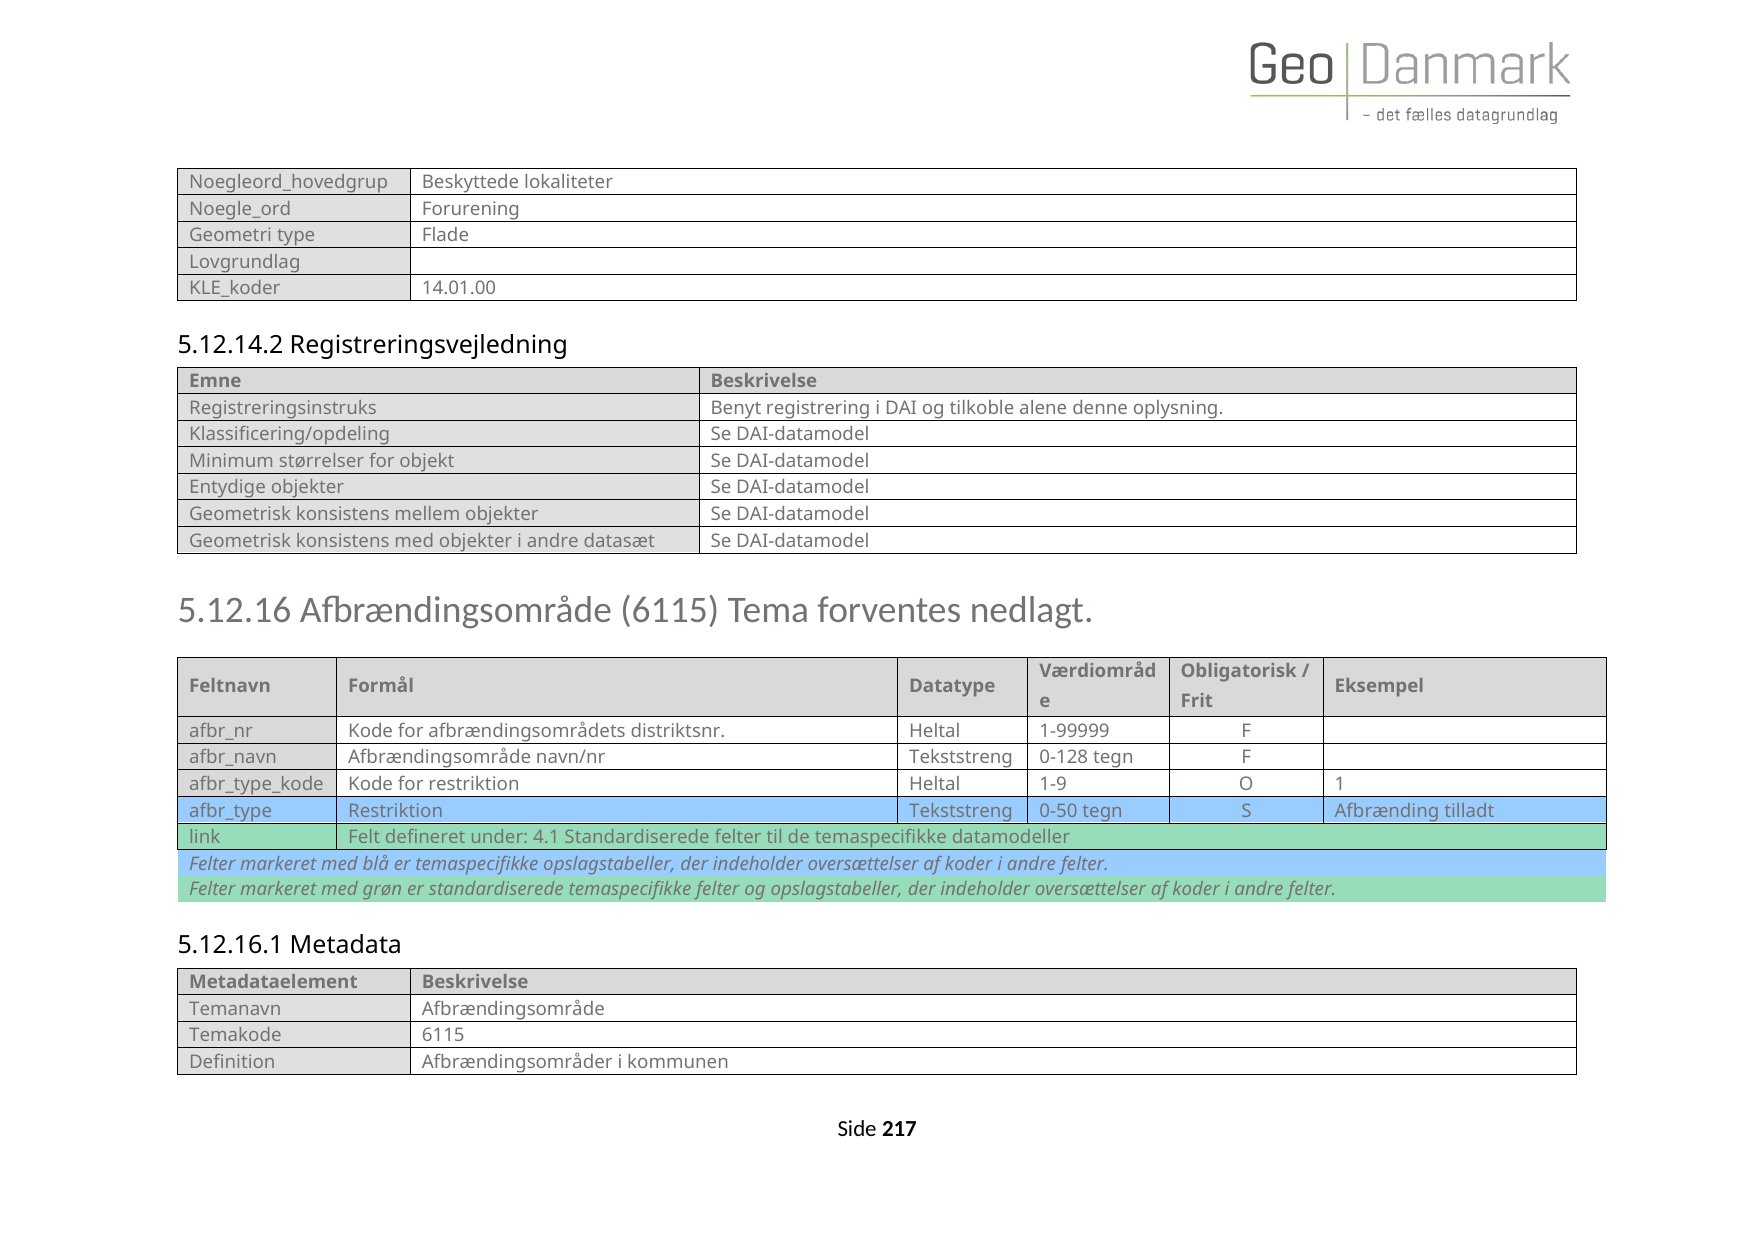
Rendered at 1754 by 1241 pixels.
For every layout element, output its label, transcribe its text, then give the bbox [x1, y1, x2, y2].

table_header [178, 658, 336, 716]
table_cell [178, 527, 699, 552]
subtitle 5.12.14.2 Registreringsvejledning [177, 326, 1577, 360]
subtitle 5.12.16 Afbrændingsområde (6115) Tema forventes nedlagt. [177, 586, 1577, 632]
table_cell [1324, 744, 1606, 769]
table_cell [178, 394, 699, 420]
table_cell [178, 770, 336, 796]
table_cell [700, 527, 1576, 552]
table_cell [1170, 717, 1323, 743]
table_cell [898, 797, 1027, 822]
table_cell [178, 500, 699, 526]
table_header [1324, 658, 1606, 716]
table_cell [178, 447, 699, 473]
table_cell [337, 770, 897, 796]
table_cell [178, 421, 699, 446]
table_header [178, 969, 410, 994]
subtitle 5.12.16.1 Metadata [177, 927, 1577, 961]
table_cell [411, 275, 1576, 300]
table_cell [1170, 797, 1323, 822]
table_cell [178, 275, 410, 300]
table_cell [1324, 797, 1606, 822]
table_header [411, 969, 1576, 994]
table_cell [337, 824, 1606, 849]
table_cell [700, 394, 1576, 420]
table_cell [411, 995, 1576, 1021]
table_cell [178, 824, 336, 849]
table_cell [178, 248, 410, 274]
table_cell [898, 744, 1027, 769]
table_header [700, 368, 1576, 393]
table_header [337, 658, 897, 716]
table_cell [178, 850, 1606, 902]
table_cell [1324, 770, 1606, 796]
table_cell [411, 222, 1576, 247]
picture [1244, 32, 1577, 132]
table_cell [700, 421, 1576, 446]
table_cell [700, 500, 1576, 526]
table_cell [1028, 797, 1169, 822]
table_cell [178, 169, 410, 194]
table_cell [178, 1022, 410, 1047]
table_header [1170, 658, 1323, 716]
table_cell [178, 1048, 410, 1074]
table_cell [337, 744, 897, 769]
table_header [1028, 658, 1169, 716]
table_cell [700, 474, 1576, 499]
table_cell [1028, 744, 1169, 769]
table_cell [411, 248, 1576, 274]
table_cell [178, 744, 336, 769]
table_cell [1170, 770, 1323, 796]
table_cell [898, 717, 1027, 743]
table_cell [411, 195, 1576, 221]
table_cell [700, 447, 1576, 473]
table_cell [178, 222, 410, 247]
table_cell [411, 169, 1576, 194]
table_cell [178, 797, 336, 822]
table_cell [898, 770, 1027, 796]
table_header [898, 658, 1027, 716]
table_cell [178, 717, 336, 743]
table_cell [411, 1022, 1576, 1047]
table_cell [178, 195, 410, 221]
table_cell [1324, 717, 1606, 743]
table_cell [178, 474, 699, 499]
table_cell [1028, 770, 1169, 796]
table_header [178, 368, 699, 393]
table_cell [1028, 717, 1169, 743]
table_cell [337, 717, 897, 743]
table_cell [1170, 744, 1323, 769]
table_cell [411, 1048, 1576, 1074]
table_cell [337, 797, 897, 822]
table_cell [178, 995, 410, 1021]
